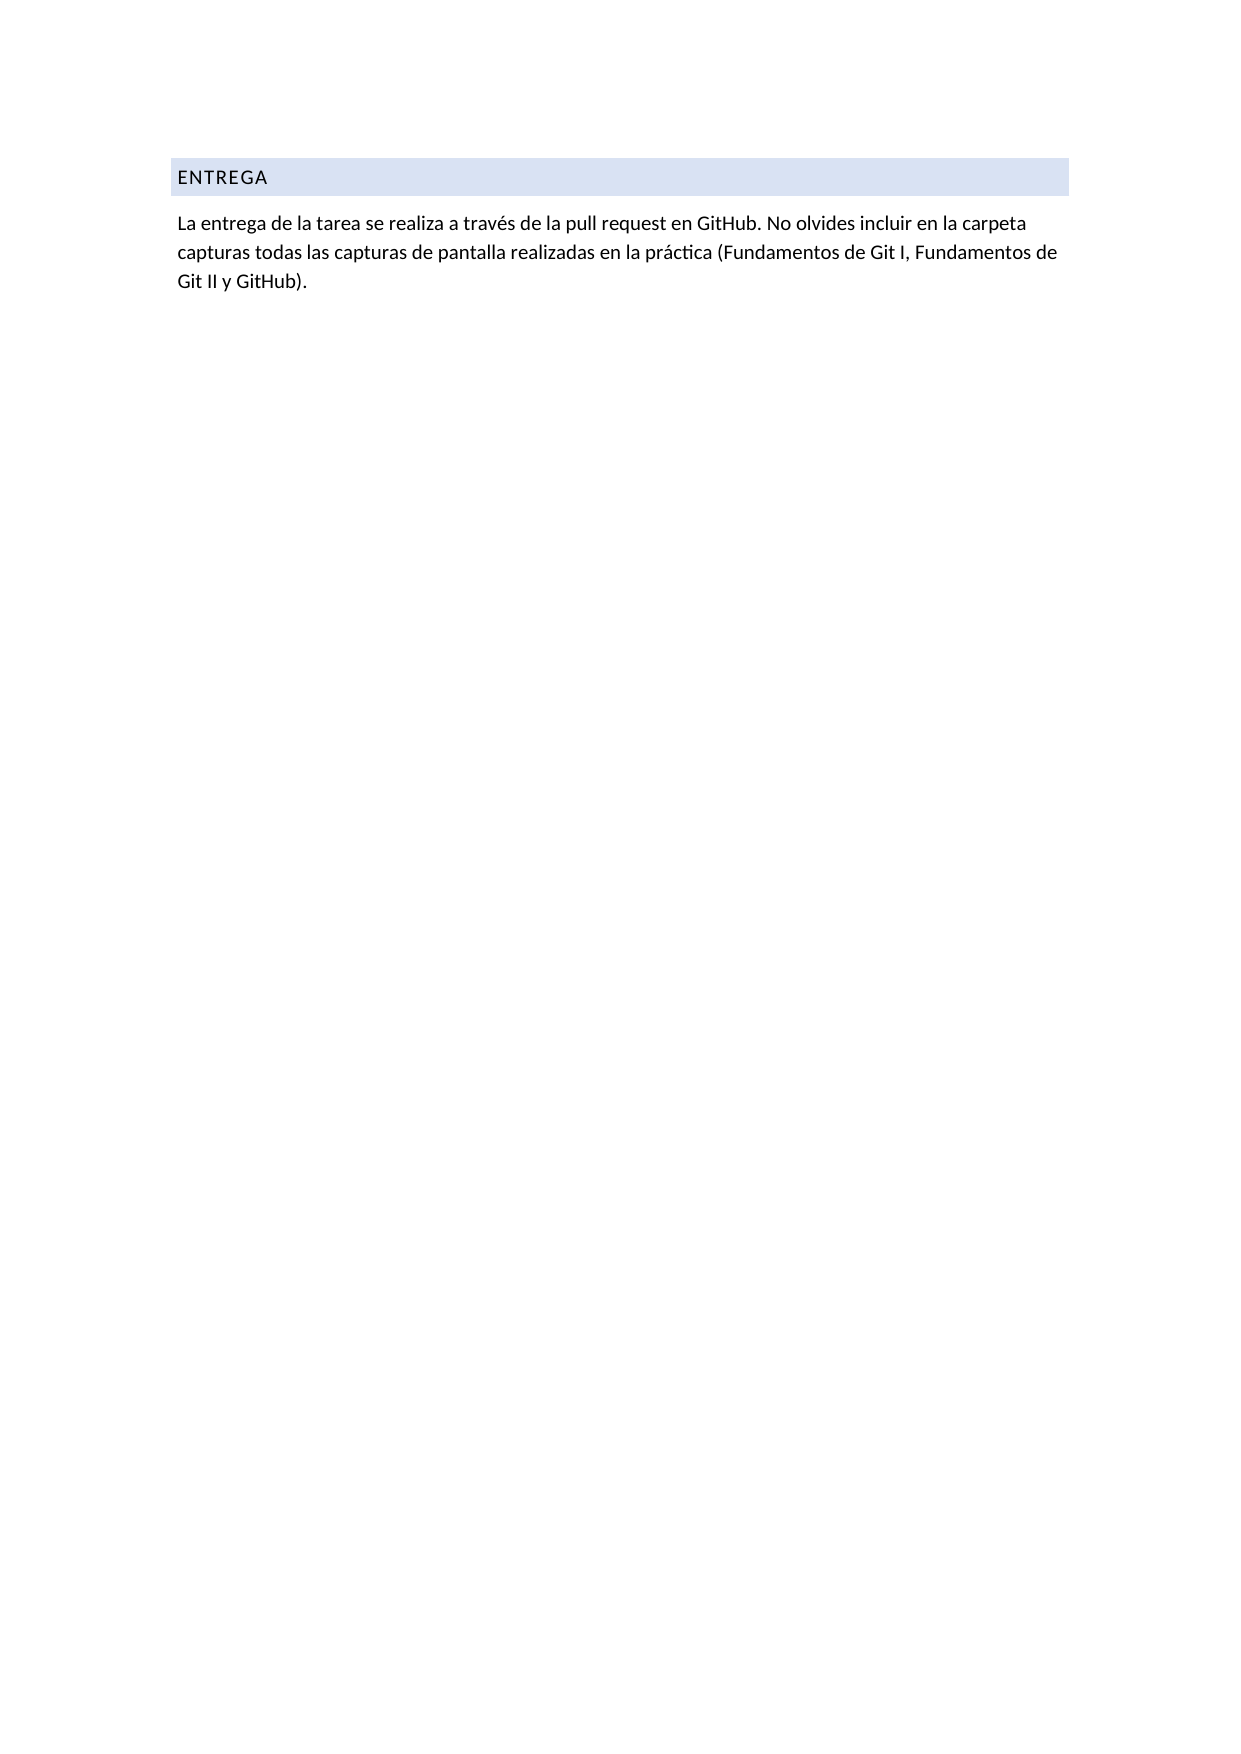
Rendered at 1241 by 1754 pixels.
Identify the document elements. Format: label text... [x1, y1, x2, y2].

subtitle ENTREGA [177, 164, 1063, 190]
text La entrega de la tarea se realiza a través de la pull request en GitHub. No olvides incluir en la carpeta capturas todas las capturas de pantalla realizadas en la práctica (Fundamentos de Git I, Fundamentos de Git II y GitHub). [177, 210, 1063, 294]
